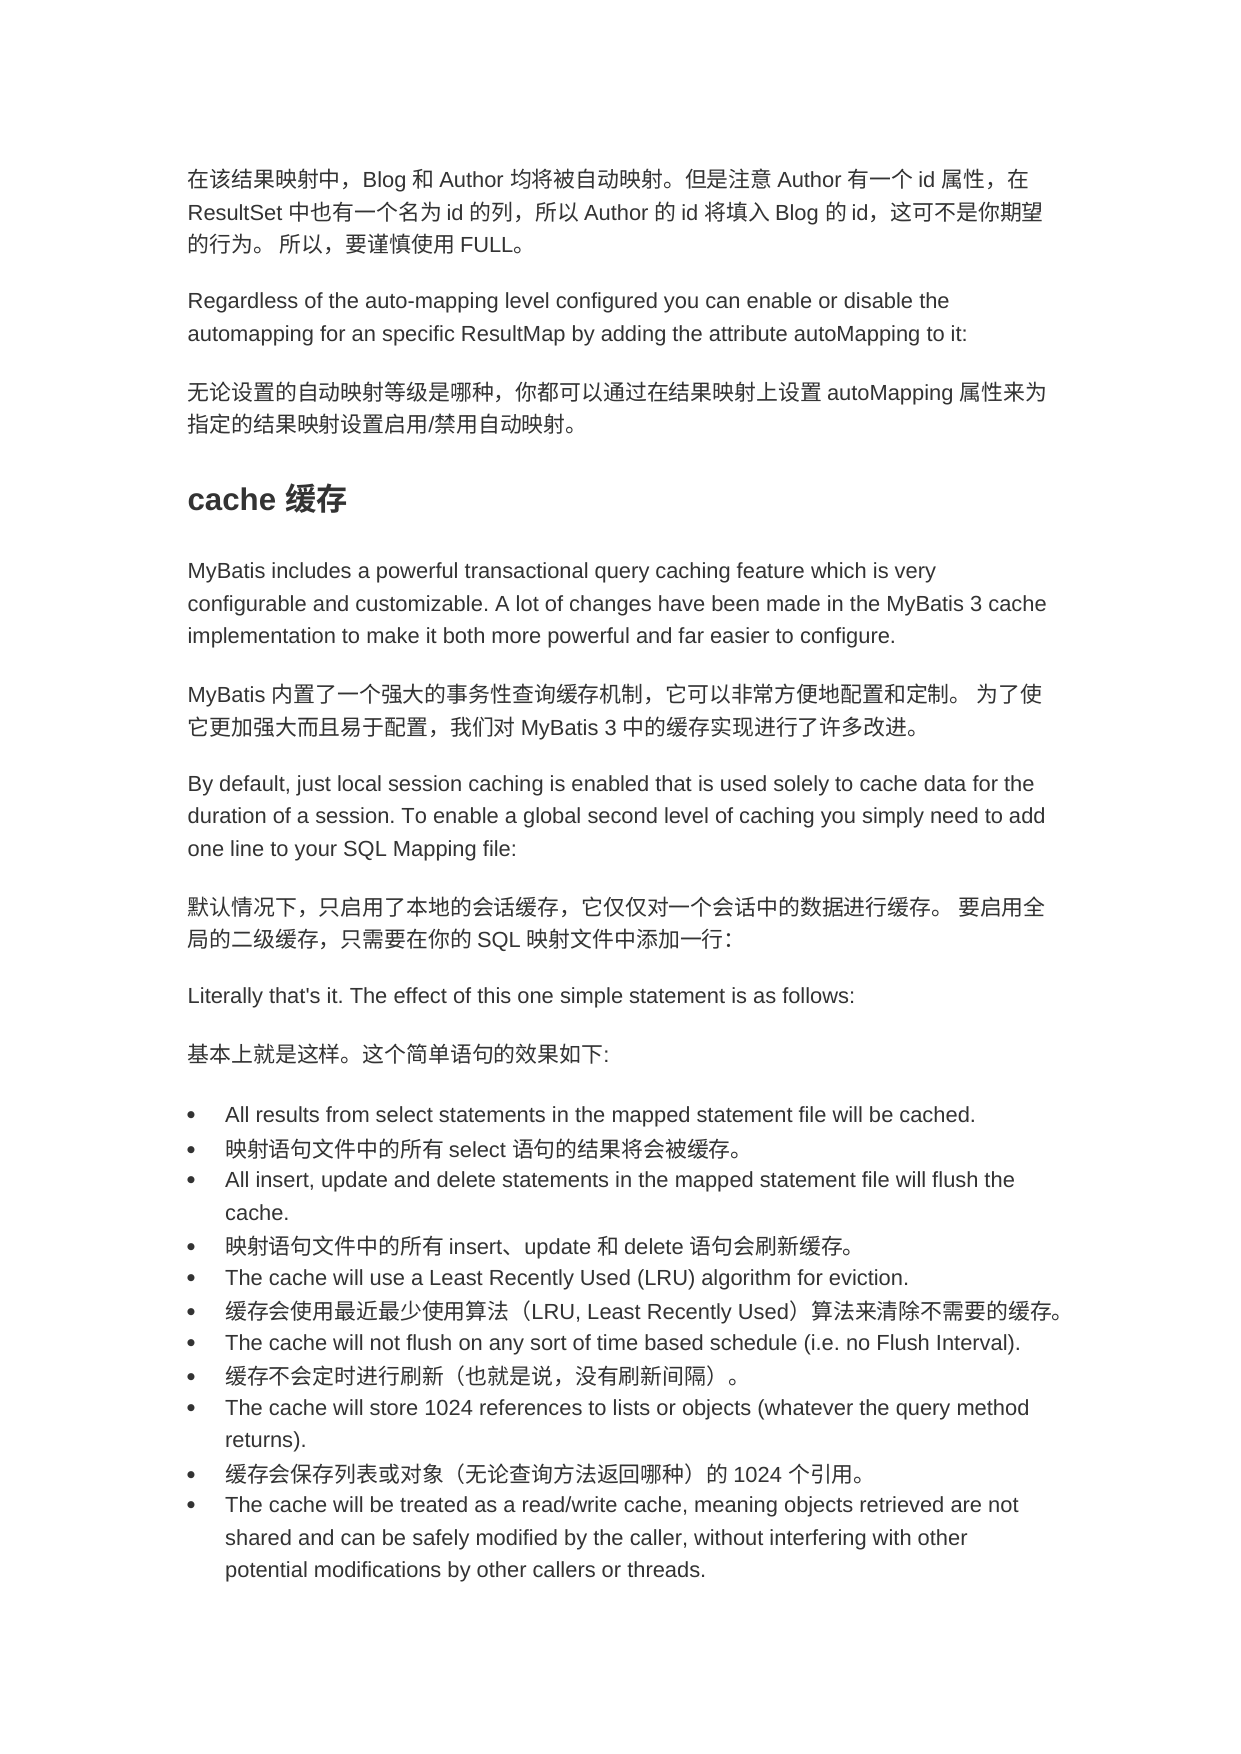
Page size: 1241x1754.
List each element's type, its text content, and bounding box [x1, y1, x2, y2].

text Literally that's it. The effect of this one simple statement is as follows: [187, 979, 1053, 1012]
text MyBatis includes a powerful transactional query caching feature which is very configurable and customizable. A lot of changes have been made in the MyBatis 3 cache implementation to make it both more powerful and far easier to configure. [187, 554, 1053, 652]
list 缓存会使用最近最少使用算法（LRU, Least Recently Used）算法来清除不需要的缓存。 [187, 1294, 1053, 1326]
text 在该结果映射中，Blog 和 Author 均将被自动映射。但是注意 Author 有一个 id 属性，在 ResultSet 中也有一个名为 id 的列，所以 Author 的 id 将填入 Blog 的 id，这可不是你期望的行为。 所以，要谨慎使用 FULL。 [187, 162, 1053, 259]
list All insert, update and delete statements in the mapped statement file will flush the cache. [187, 1164, 1053, 1229]
list The cache will use a Least Recently Used (LRU) algorithm for eviction. [187, 1261, 1053, 1294]
list The cache will store 1024 references to lists or objects (whatever the query method returns). [187, 1391, 1053, 1456]
text 默认情况下，只启用了本地的会话缓存，它仅仅对一个会话中的数据进行缓存。 要启用全局的二级缓存，只需要在你的 SQL 映射文件中添加一行： [187, 889, 1053, 954]
text cache 缓存 [187, 464, 1053, 529]
text 基本上就是这样。这个简单语句的效果如下: [187, 1037, 1053, 1069]
list 缓存会保存列表或对象（无论查询方法返回哪种）的 1024 个引用。 [187, 1456, 1053, 1489]
list The cache will be treated as a read/write cache, meaning objects retrieved are not shared and can be safely modified by the caller, without interfering with other potential modifications by other callers or threads. [187, 1489, 1053, 1586]
text 无论设置的自动映射等级是哪种，你都可以通过在结果映射上设置 autoMapping 属性来为指定的结果映射设置启用/禁用自动映射。 [187, 374, 1053, 439]
list 映射语句文件中的所有 insert、update 和 delete 语句会刷新缓存。 [187, 1229, 1053, 1261]
text Regardless of the auto-mapping level configured you can enable or disable the automapping for an specific ResultMap by adding the attribute autoMapping to it: [187, 284, 1053, 349]
list 缓存不会定时进行刷新（也就是说，没有刷新间隔）。 [187, 1359, 1053, 1391]
list The cache will not flush on any sort of time based schedule (i.e. no Flush Interval). [187, 1326, 1053, 1359]
text MyBatis 内置了一个强大的事务性查询缓存机制，它可以非常方便地配置和定制。 为了使它更加强大而且易于配置，我们对 MyBatis 3 中的缓存实现进行了许多改进。 [187, 677, 1053, 742]
text By default, just local session caching is enabled that is used solely to cache data for the duration of a session. To enable a global second level of caching you simply need to add one line to your SQL Mapping file: [187, 767, 1053, 864]
list 映射语句文件中的所有 select 语句的结果将会被缓存。 [187, 1131, 1053, 1164]
list All results from select statements in the mapped statement file will be cached. [187, 1099, 1053, 1131]
